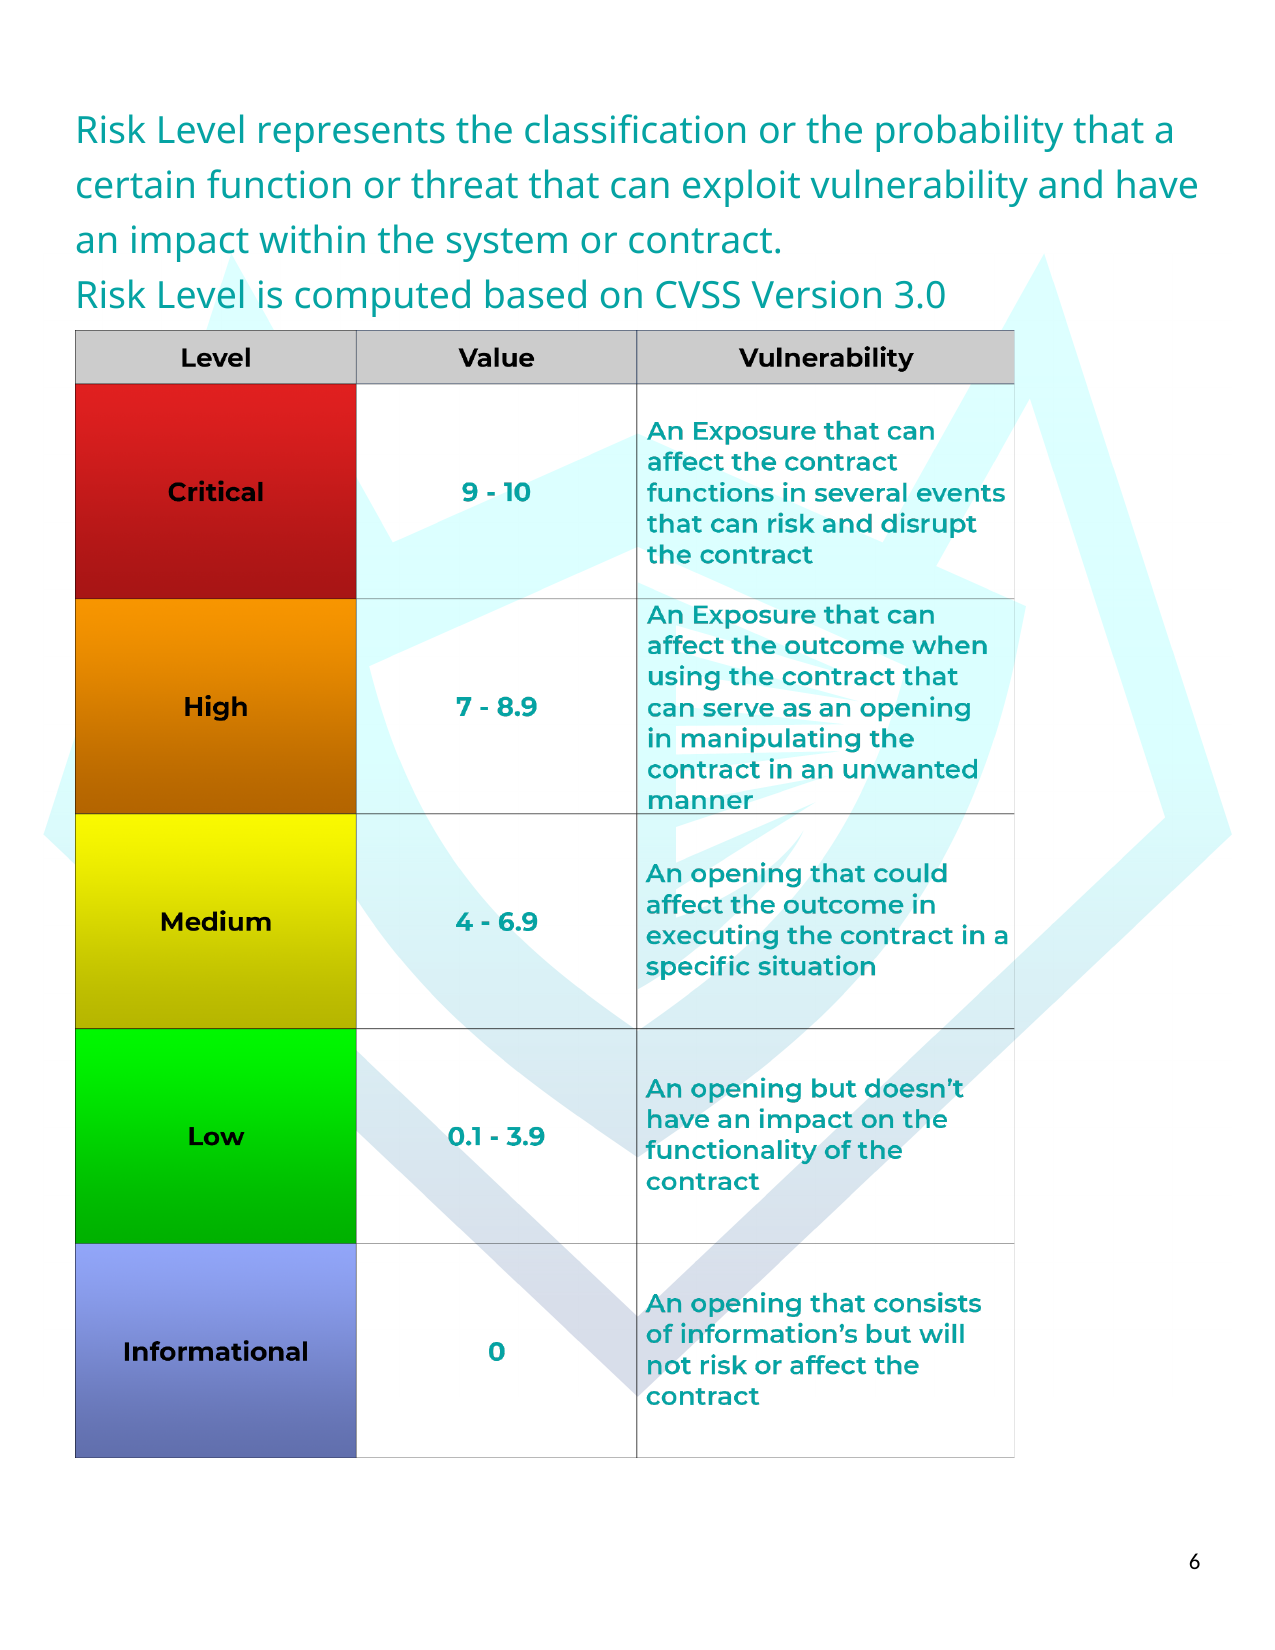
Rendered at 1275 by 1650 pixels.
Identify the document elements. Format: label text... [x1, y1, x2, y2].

text Risk Level represents the classification or the probability that a certain function or threat that can exploit vulnerability and have an impact within the system or contract. Risk Level is computed based on CVSS Version 3.0 [75, 103, 1200, 319]
picture [75, 330, 1015, 1458]
